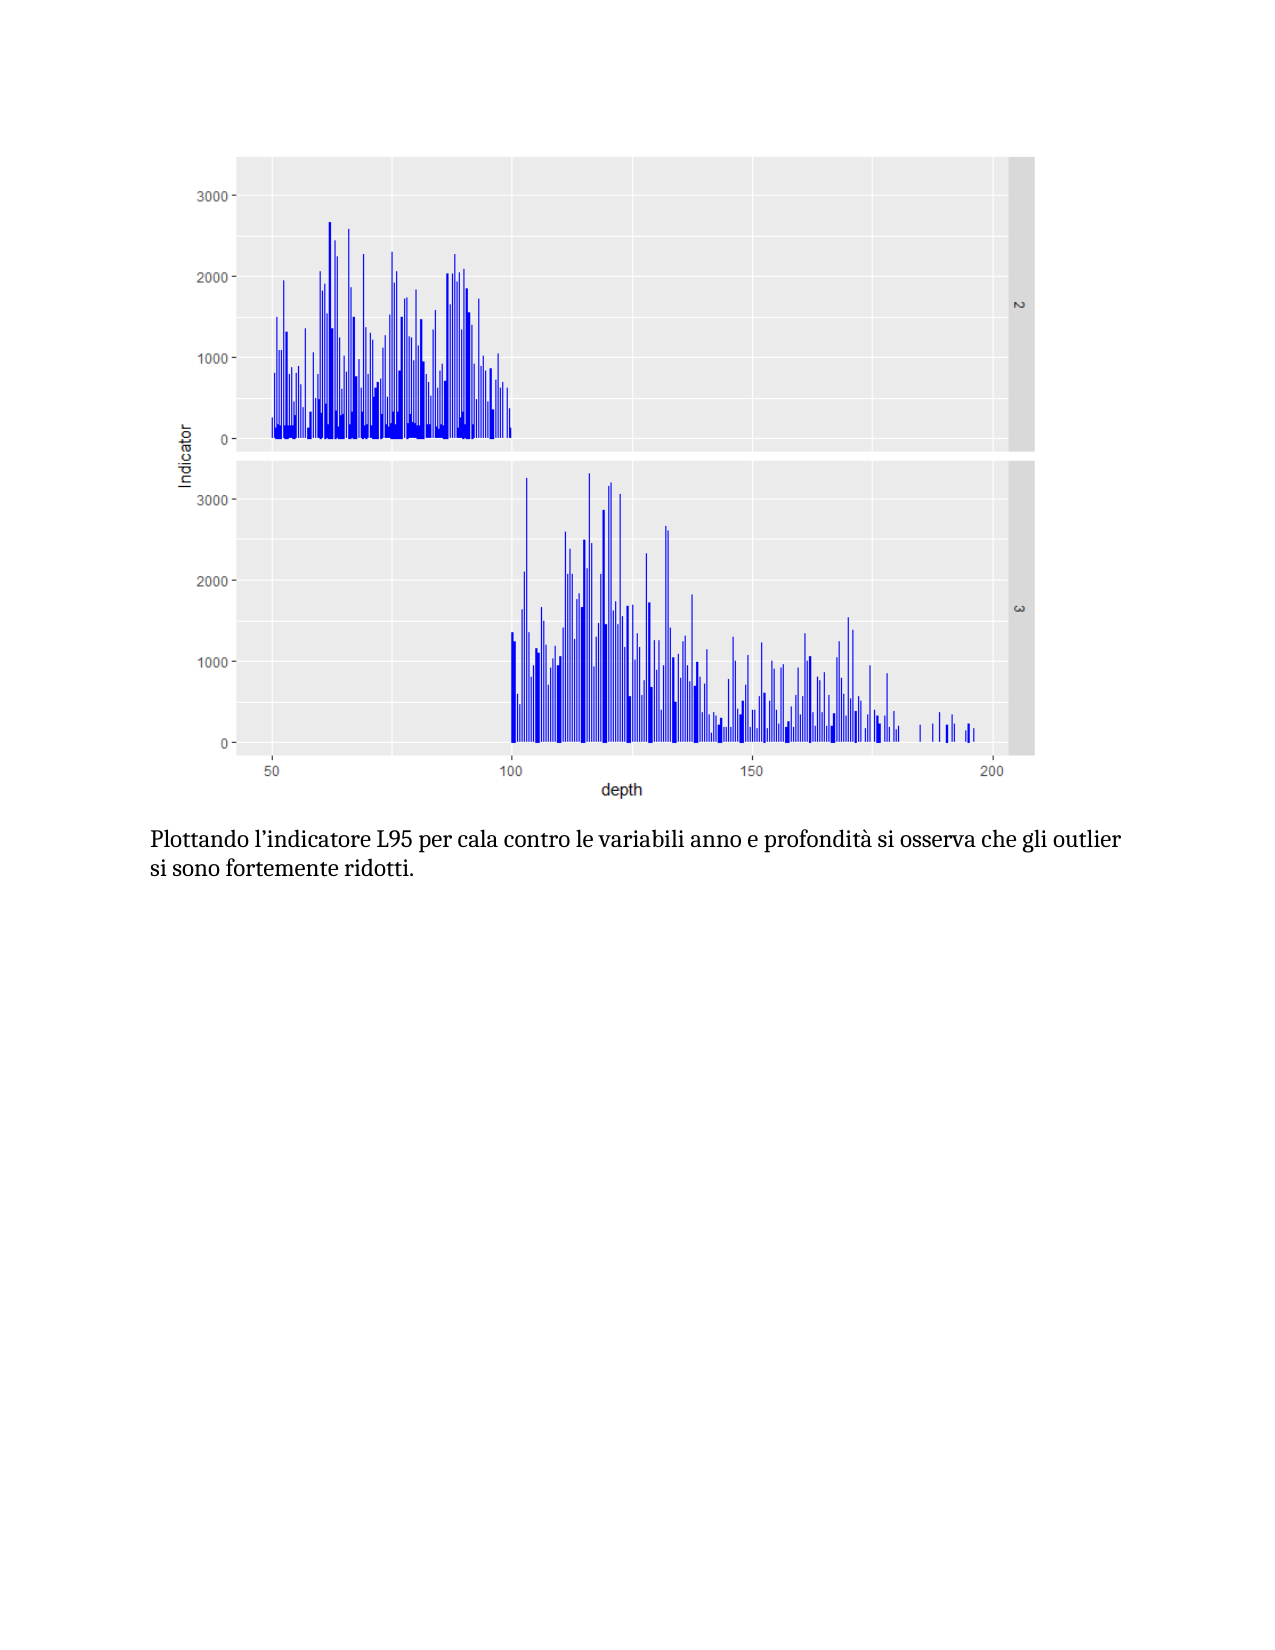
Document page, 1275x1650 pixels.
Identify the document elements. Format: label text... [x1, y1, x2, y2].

text Plottando l’indicatore L95 per cala contro le variabili anno e profondità si osserva che gli outlier si sono fortemente ridotti. [150, 825, 1125, 882]
picture [168, 150, 1044, 807]
